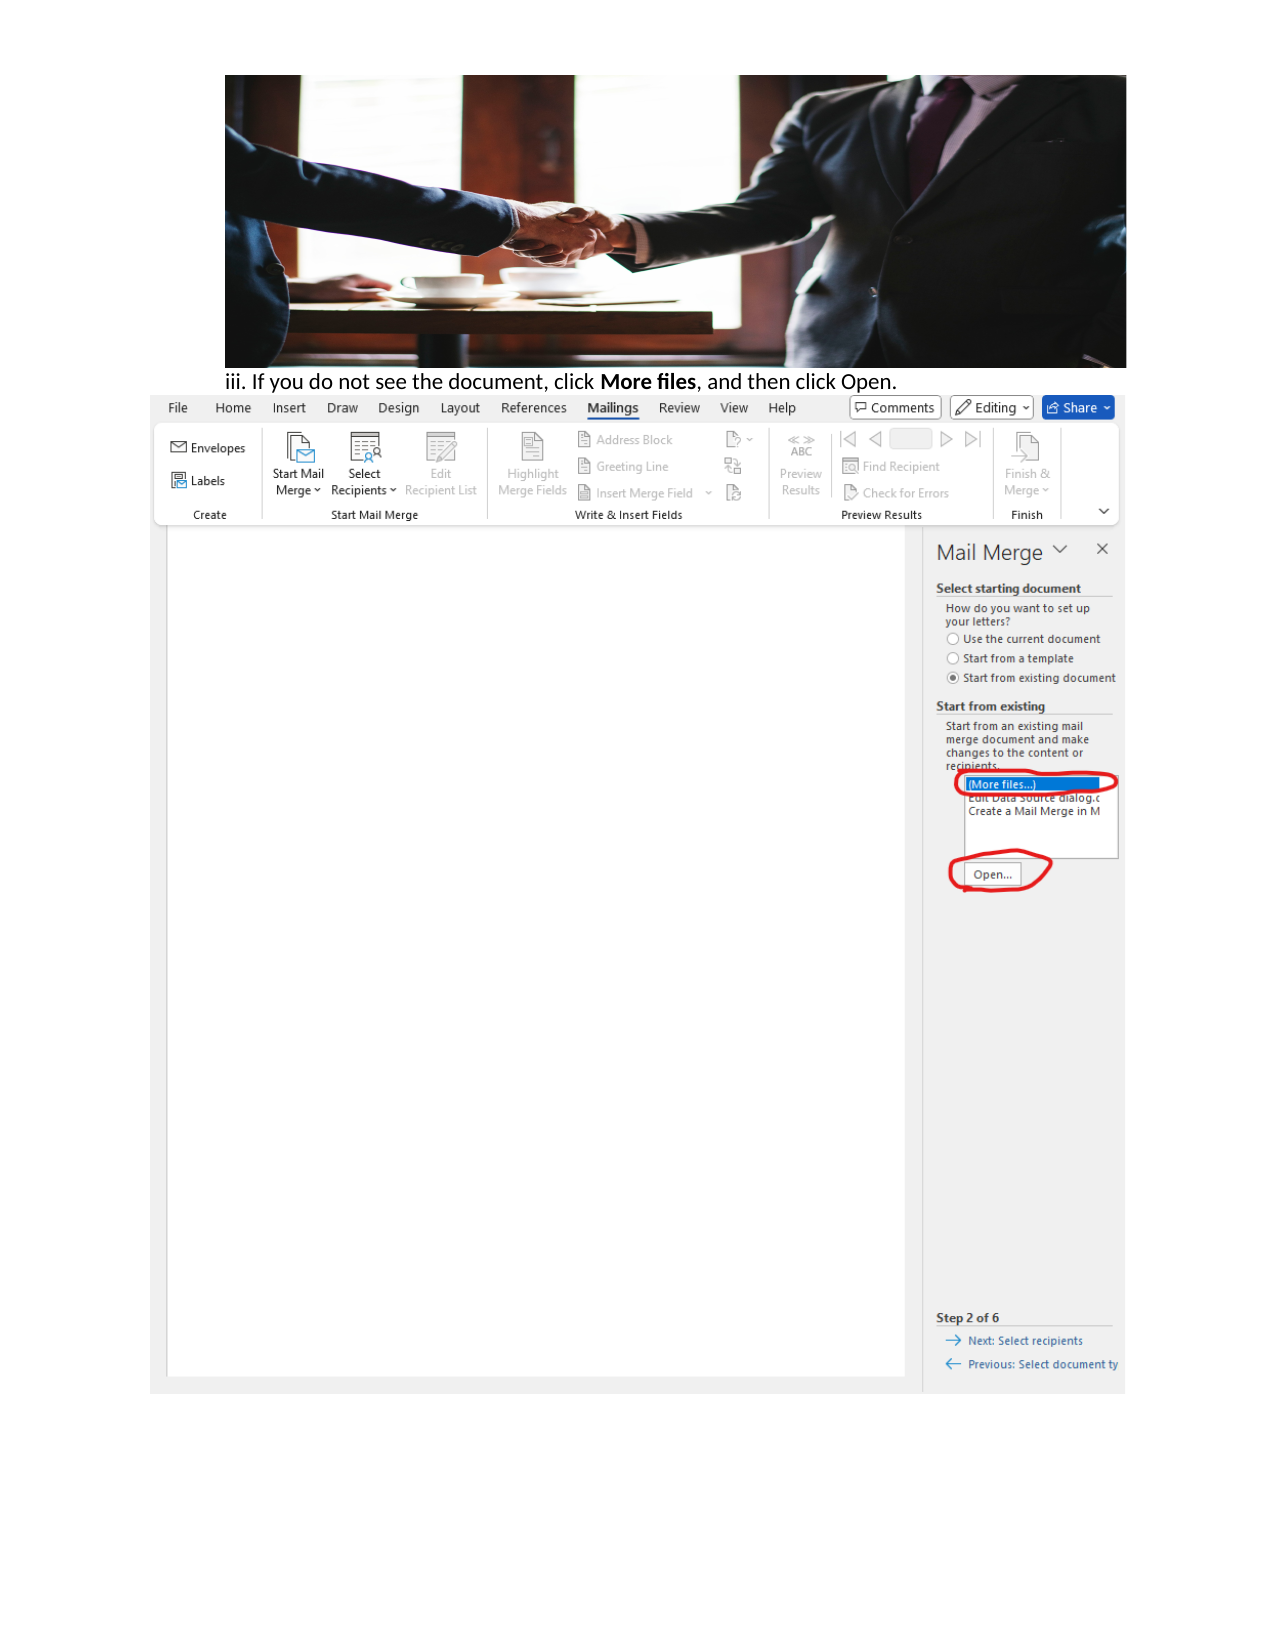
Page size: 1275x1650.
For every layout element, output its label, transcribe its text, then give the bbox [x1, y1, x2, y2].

text iii. If you do not see the document, click More files, and then click Open. [150, 367, 1125, 395]
picture [225, 75, 1127, 368]
picture [150, 395, 1125, 1395]
